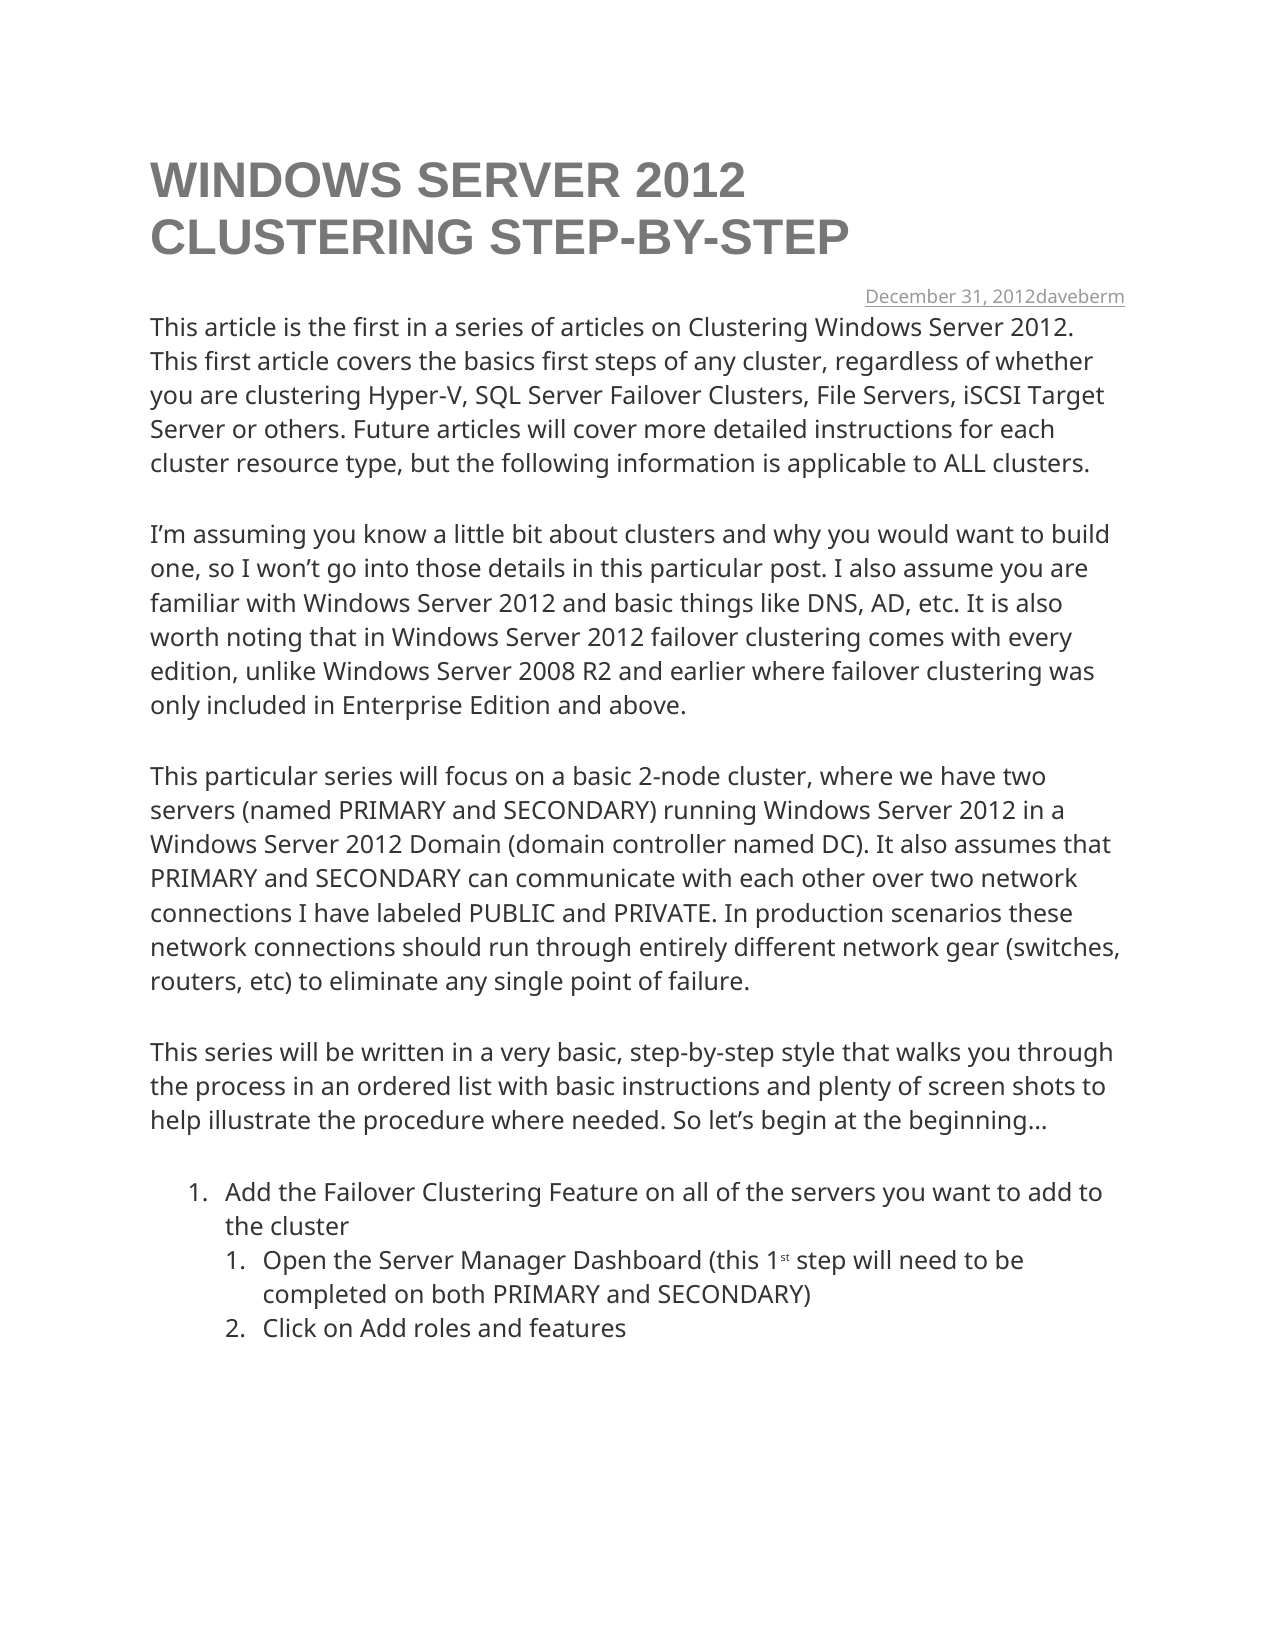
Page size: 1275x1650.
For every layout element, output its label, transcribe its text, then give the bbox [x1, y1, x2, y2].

text This series will be written in a very basic, step-by-step style that walks you through the process in an ordered list with basic instructions and plenty of screen shots to help illustrate the procedure where needed. So let’s begin at the beginning… [150, 1035, 1125, 1137]
list Open the Server Manager Dashboard (this 1st step will need to be completed on both PRIMARY and SECONDARY) [225, 1243, 1125, 1311]
list Click on Add roles and features [225, 1311, 1125, 1345]
text I’m assuming you know a little bit about clusters and why you would want to build one, so I won’t go into those details in this particular post. I also assume you are familiar with Windows Server 2012 and basic things like DNS, AD, etc. It is also worth noting that in Windows Server 2012 failover clustering comes with every edition, unlike Windows Server 2008 R2 and earlier where failover clustering was only included in Enterprise Edition and above. [150, 517, 1125, 721]
text This particular series will focus on a basic 2-node cluster, where we have two servers (named PRIMARY and SECONDARY) running Windows Server 2012 in a Windows Server 2012 Domain (domain controller named DC). It also assumes that PRIMARY and SECONDARY can communicate with each other over two network connections I have labeled PUBLIC and PRIVATE. In production scenarios these network connections should run through entirely different network gear (switches, routers, etc) to eliminate any single point of failure. [150, 759, 1125, 997]
text December 31, 2012daveberm [150, 284, 1125, 309]
list Add the Failover Clustering Feature on all of the servers you want to add to the cluster [187, 1174, 1125, 1243]
text WINDOWS SERVER 2012 CLUSTERING STEP-BY-STEP [150, 150, 1125, 265]
text This article is the first in a series of articles on Clustering Windows Server 2012. This first article covers the basics first steps of any cluster, regardless of whether you are clustering Hyper-V, SQL Server Failover Clusters, File Servers, iSCSI Target Server or others. Future articles will cover more detailed instructions for each cluster resource type, but the following information is applicable to ALL clusters. [150, 309, 1125, 479]
